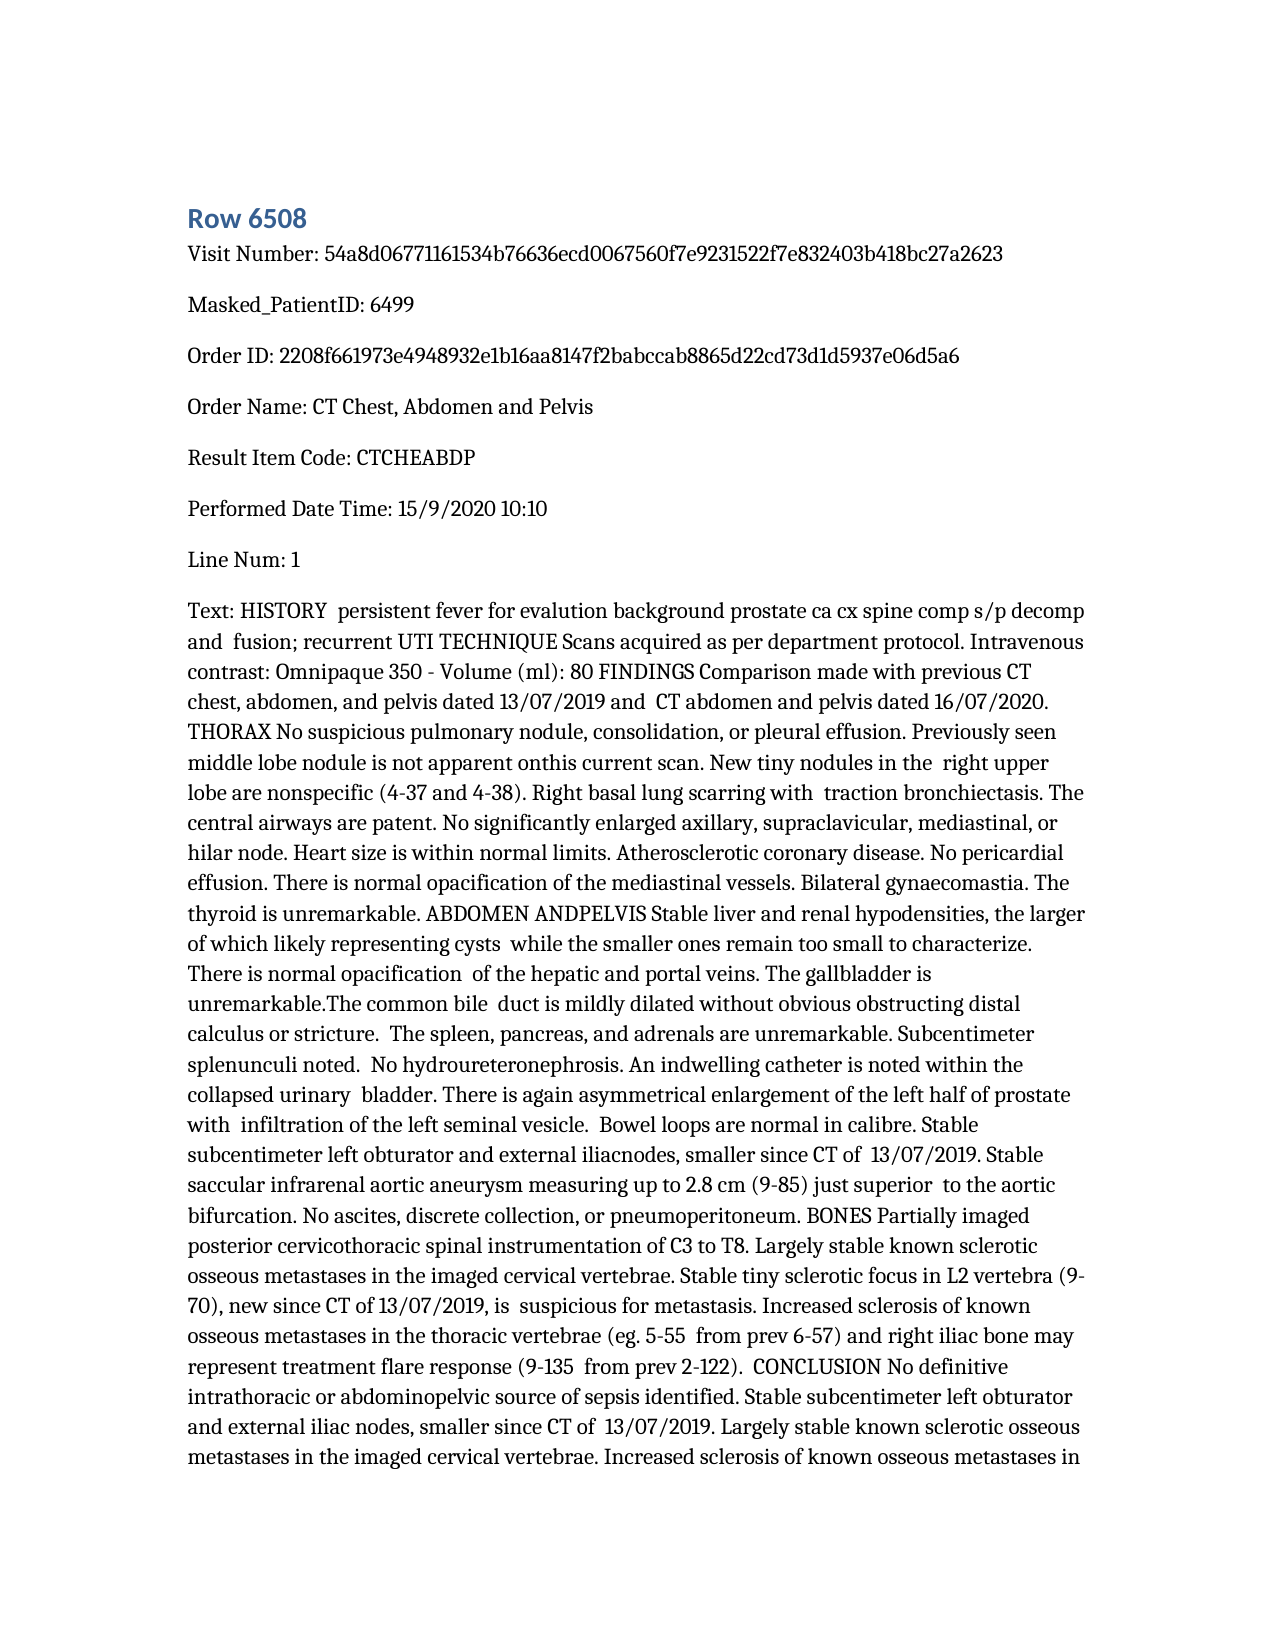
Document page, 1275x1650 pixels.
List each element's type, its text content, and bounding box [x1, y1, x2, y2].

subtitle Row 6508 [187, 200, 1087, 236]
text Order Name: CT Chest, Abdomen and Pelvis [187, 394, 1087, 420]
text Masked_PatientID: 6499 [187, 292, 1087, 318]
text Result Item Code: CTCHEABDP [187, 445, 1087, 471]
text Visit Number: 54a8d06771161534b76636ecd0067560f7e9231522f7e832403b418bc27a2623 [187, 241, 1087, 267]
text Performed Date Time: 15/9/2020 10:10 [187, 496, 1087, 522]
text Line Num: 1 [187, 547, 1087, 573]
text Order ID: 2208f661973e4948932e1b16aa8147f2babccab8865d22cd73d1d5937e06d5a6 [187, 343, 1087, 369]
